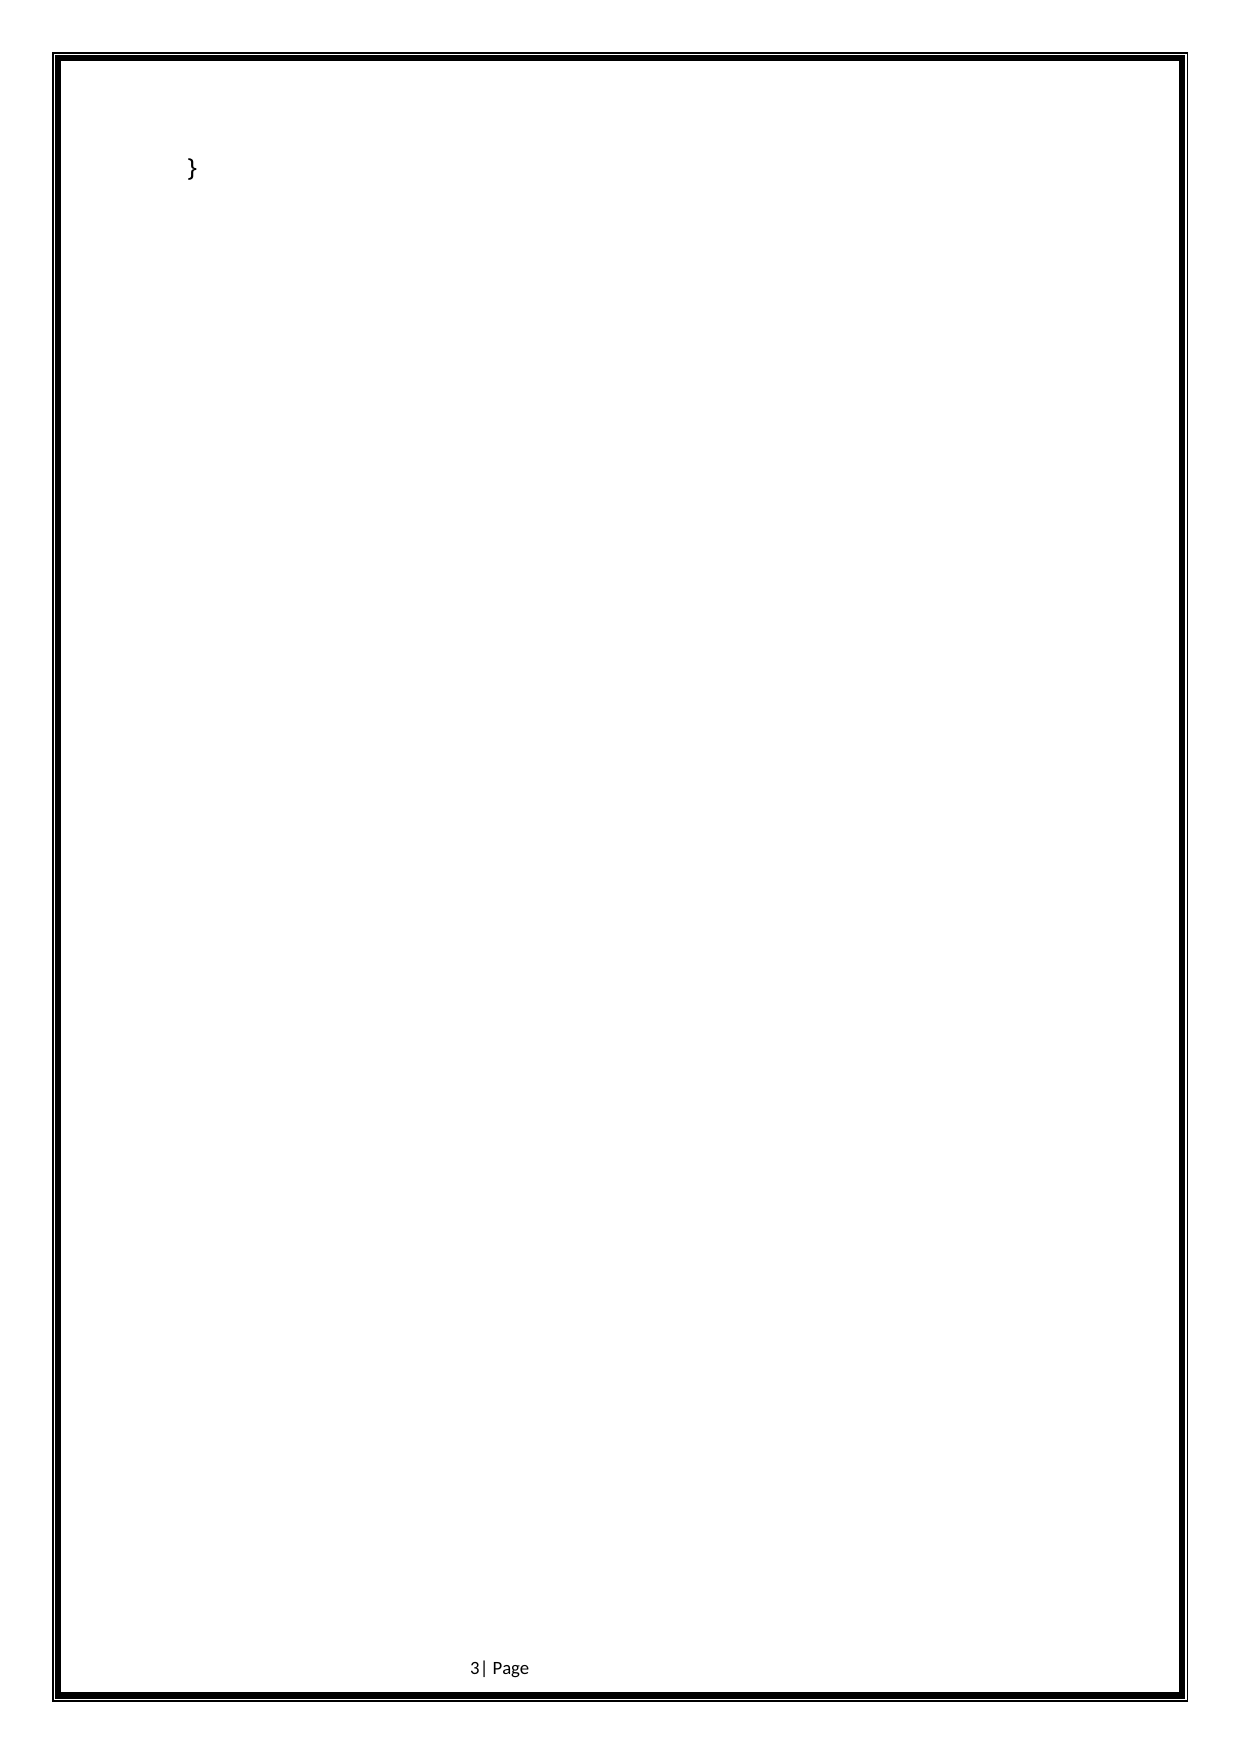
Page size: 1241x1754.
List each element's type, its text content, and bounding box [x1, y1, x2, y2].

text } [187, 150, 1053, 184]
